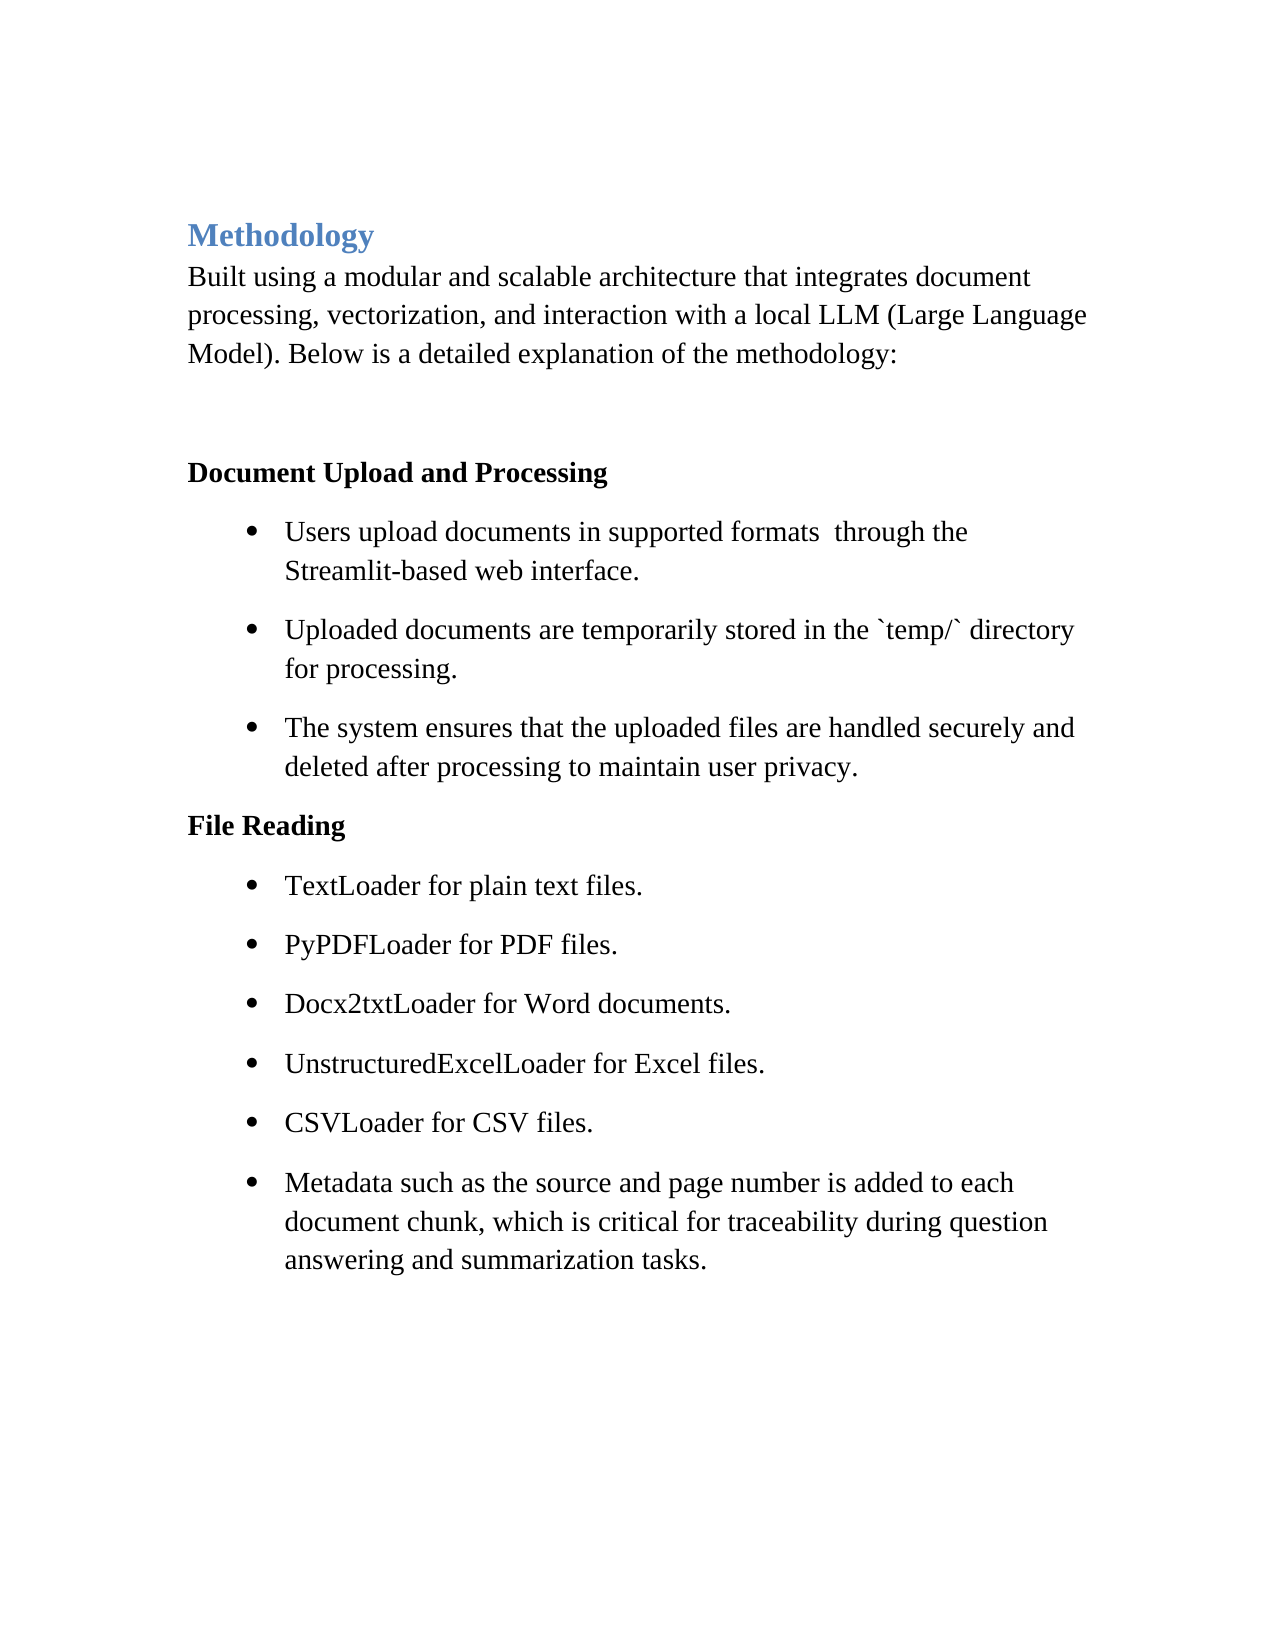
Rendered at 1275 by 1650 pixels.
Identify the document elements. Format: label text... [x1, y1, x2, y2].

text File Reading [187, 808, 1087, 842]
list UnstructuredExcelLoader for Excel files. [247, 1046, 1087, 1080]
list The system ensures that the uploaded files are handled securely and deleted after processing to maintain user privacy. [247, 710, 1087, 782]
list Uploaded documents are temporarily stored in the `temp/` directory for processing. [247, 612, 1087, 684]
list TextLoader for plain text files. [247, 868, 1087, 901]
list Docx2txtLoader for Word documents. [247, 987, 1087, 1020]
list Metadata such as the source and page number is added to each document chunk, which is critical for traceability during question answering and summarization tasks. [247, 1165, 1087, 1276]
text Document Upload and Processing [187, 455, 1087, 488]
text Built using a modular and scalable architecture that integrates document processing, vectorization, and interaction with a local LLM (Large Language Model). Below is a detailed explanation of the methodology: [187, 259, 1087, 369]
list PyPDFLoader for PDF files. [247, 927, 1087, 961]
subtitle Methodology [187, 215, 1087, 253]
list CSVLoader for CSV files. [247, 1106, 1087, 1139]
list Users upload documents in supported formats through the Streamlit-based web interface. [247, 514, 1087, 586]
